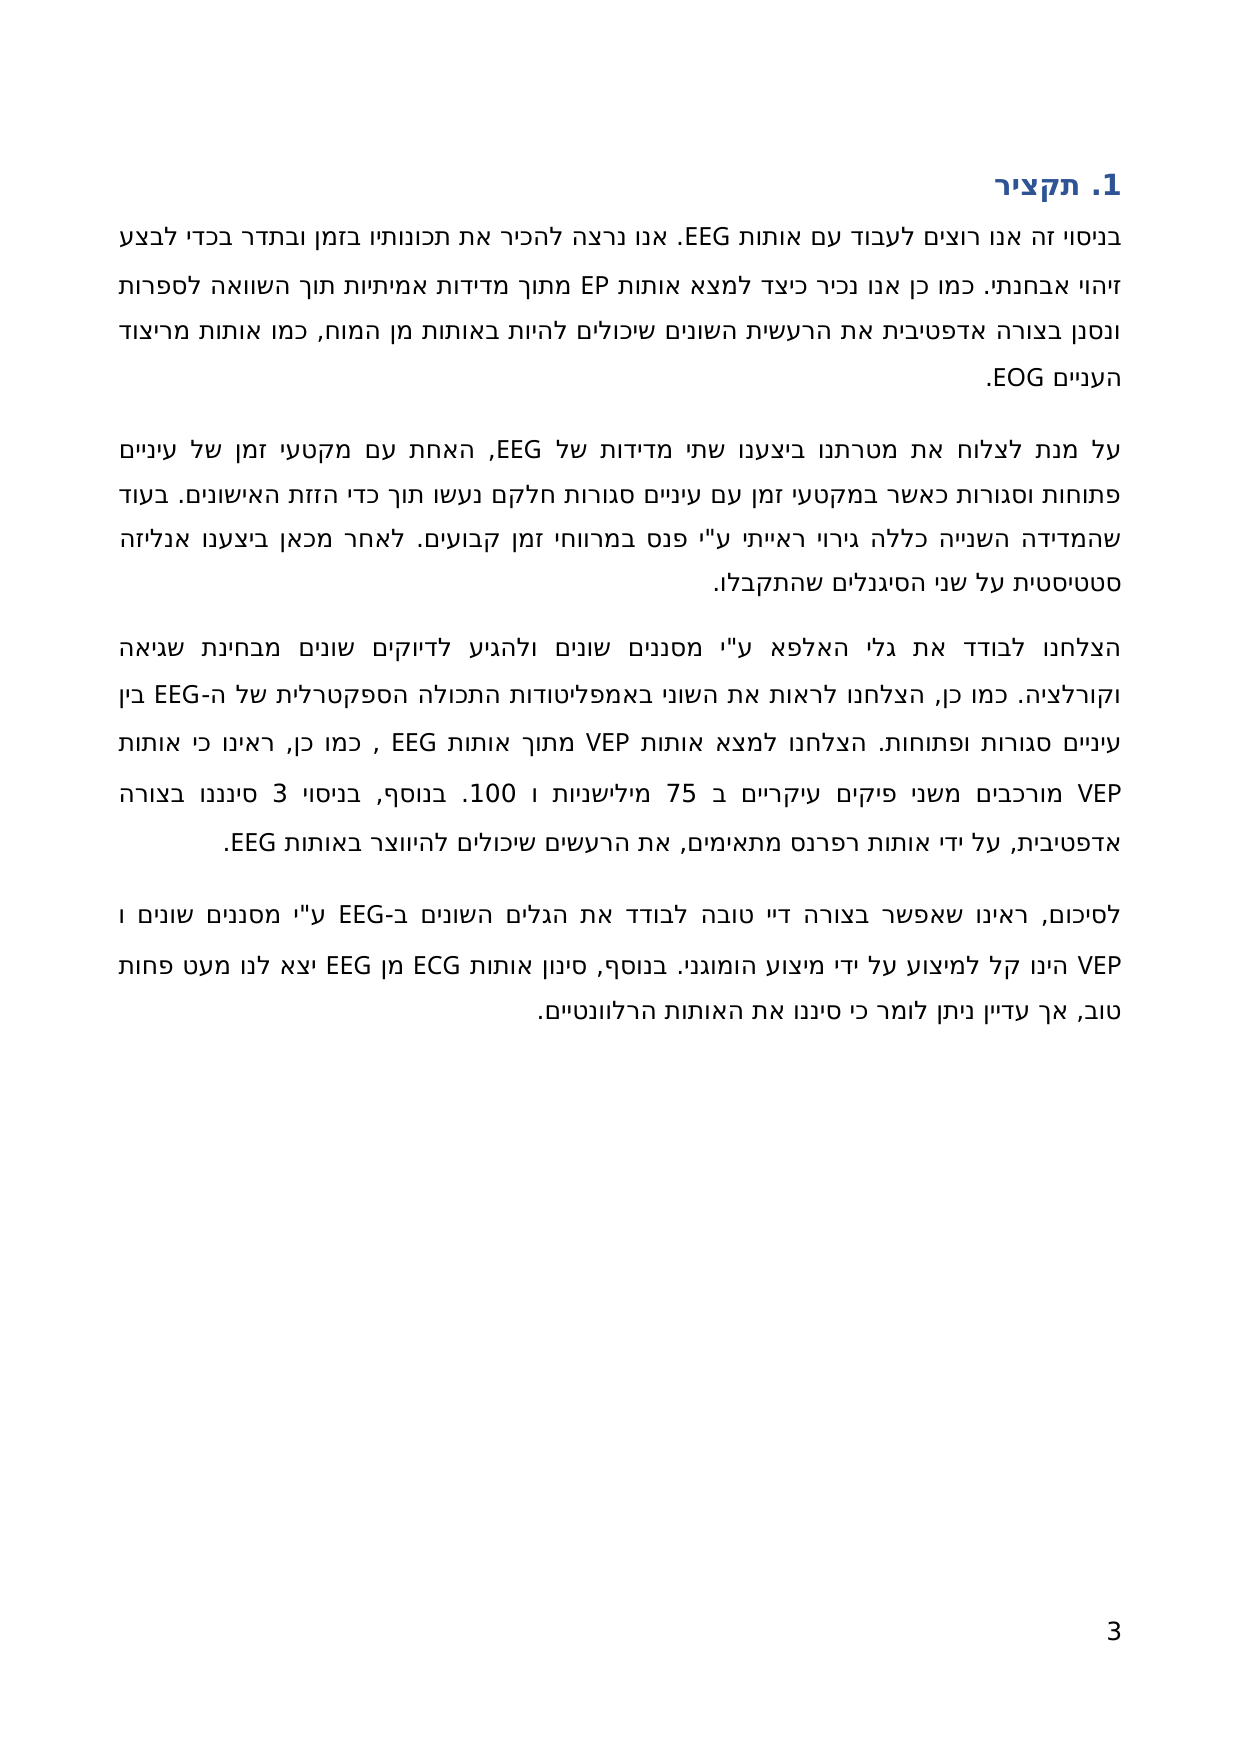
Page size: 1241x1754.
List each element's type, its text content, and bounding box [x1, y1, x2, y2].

text הצלחנו לבודד את גלי האלפא ע"י מסננים שונים ולהגיע לדיוקים שונים מבחינת שגיאה וקורלציה. כמו כן, הצלחנו לראות את השוני באמפליטודות התכולה הספקטרלית של ה-EEG בין עיניים סגורות ופתוחות. הצלחנו למצא אותות VEP מתוך אותות EEG , כמו כן, ראינו כי אותות VEP מורכבים משני פיקים עיקריים ב 75 מילישניות ו 100. בנוסף, בניסוי 3 סינננו בצורה אדפטיבית, על ידי אותות רפרנס מתאימים, את הרעשים שיכולים להיווצר באותות EEG. [118, 633, 1122, 859]
text לסיכום, ראינו שאפשר בצורה דיי טובה לבודד את הגלים השונים ב-EEG ע"י מסננים שונים ו VEP הינו קל למיצוע על ידי מיצוע הומוגני. בנוסף, סינון אותות ECG מן EEG יצא לנו מעט פחות טוב, אך עדיין ניתן לומר כי סיננו את האותות הרלוונטיים. [118, 897, 1122, 1026]
subtitle 1. תקציר [118, 168, 1122, 202]
text בניסוי זה אנו רוצים לעבוד עם אותות EEG. אנו נרצה להכיר את תכונותיו בזמן ובתדר בכדי לבצע זיהוי אבחנתי. כמו כן אנו נכיר כיצד למצא אותות EP מתוך מדידות אמיתיות תוך השוואה לספרות ונסנן בצורה אדפטיבית את הרעשית השונים שיכולים להיות באותות מן המוח, כמו אותות מריצוד העניים EOG. [118, 219, 1122, 394]
text על מנת לצלוח את מטרתנו ביצענו שתי מדידות של EEG, האחת עם מקטעי זמן של עיניים פתוחות וסגורות כאשר במקטעי זמן עם עיניים סגורות חלקם נעשו תוך כדי הזזת האישונים. בעוד שהמדידה השנייה כללה גירוי ראייתי ע"י פנס במרווחי זמן קבועים. לאחר מכאן ביצענו אנליזה סטטיסטית על שני הסיגנלים שהתקבלו. [118, 432, 1122, 597]
